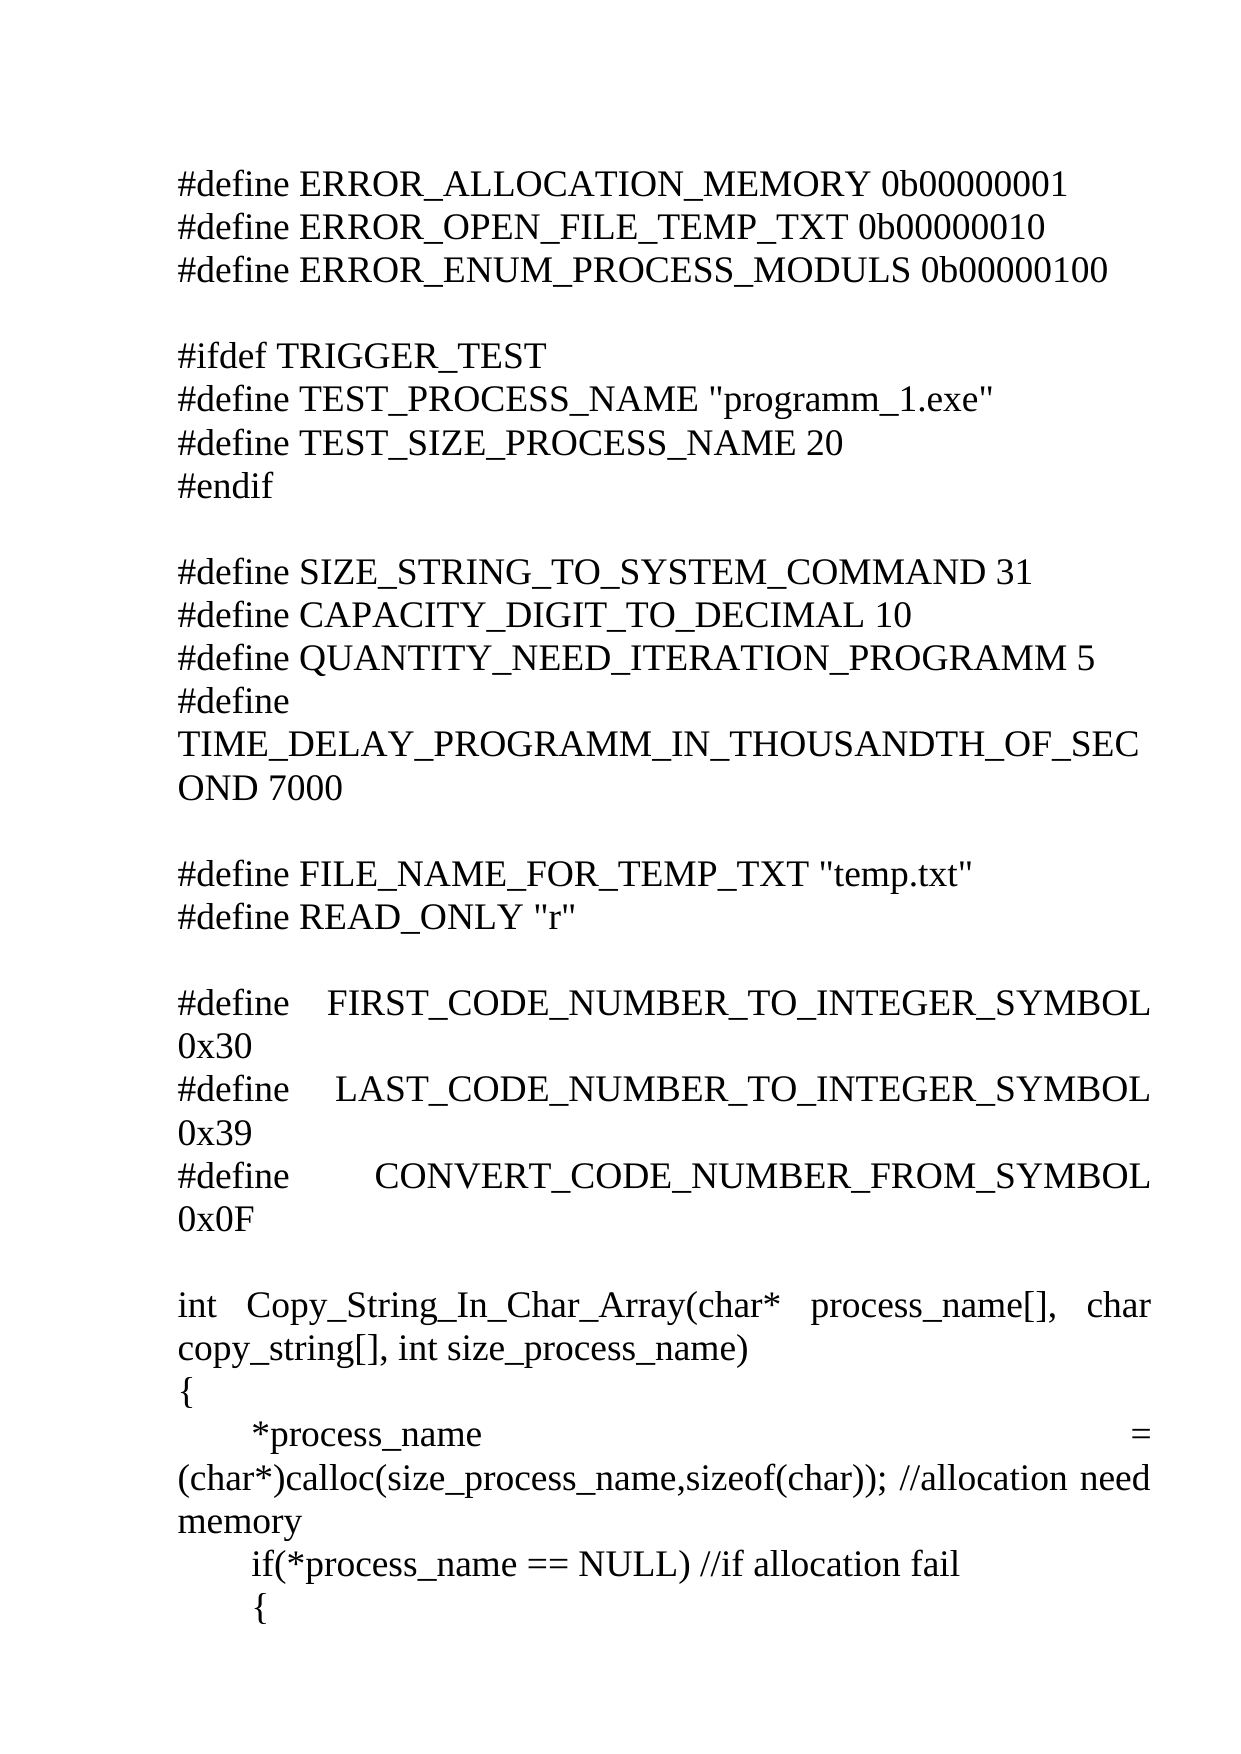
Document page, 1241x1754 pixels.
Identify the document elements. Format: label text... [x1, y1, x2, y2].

text #define LAST_CODE_NUMBER_TO_INTEGER_SYMBOL 0x39 [177, 1067, 1152, 1153]
text int Copy_String_In_Char_Array(char* process_name[], char copy_string[], int size_process_name) [177, 1282, 1152, 1369]
text { [177, 1584, 1152, 1627]
text #endif [177, 463, 1152, 506]
text #define TIME_DELAY_PROGRAMM_IN_THOUSANDTH_OF_SECOND 7000 [177, 679, 1152, 808]
text { [177, 1369, 1152, 1412]
text #ifdef TRIGGER_TEST [177, 334, 1152, 377]
text #define ERROR_ENUM_PROCESS_MODULS 0b00000100 [177, 247, 1152, 291]
text #define ERROR_OPEN_FILE_TEMP_TXT 0b00000010 [177, 204, 1152, 247]
text #define CAPACITY_DIGIT_TO_DECIMAL 10 [177, 592, 1152, 636]
text #define SIZE_STRING_TO_SYSTEM_COMMAND 31 [177, 549, 1152, 592]
text #define FILE_NAME_FOR_TEMP_TXT "temp.txt" [177, 851, 1152, 894]
text #define READ_ONLY "r" [177, 894, 1152, 937]
text #define TEST_PROCESS_NAME "programm_1.exe" [177, 377, 1152, 420]
text #define FIRST_CODE_NUMBER_TO_INTEGER_SYMBOL 0x30 [177, 981, 1152, 1067]
text #define ERROR_ALLOCATION_MEMORY 0b00000001 [177, 161, 1152, 204]
text *process_name = (char*)calloc(size_process_name,sizeof(char)); //allocation need memory [177, 1412, 1152, 1541]
text #define QUANTITY_NEED_ITERATION_PROGRAMM 5 [177, 636, 1152, 679]
text #define CONVERT_CODE_NUMBER_FROM_SYMBOL 0x0F [177, 1153, 1152, 1239]
text if(*process_name == NULL) //if allocation fail [177, 1541, 1152, 1584]
text #define TEST_SIZE_PROCESS_NAME 20 [177, 420, 1152, 463]
